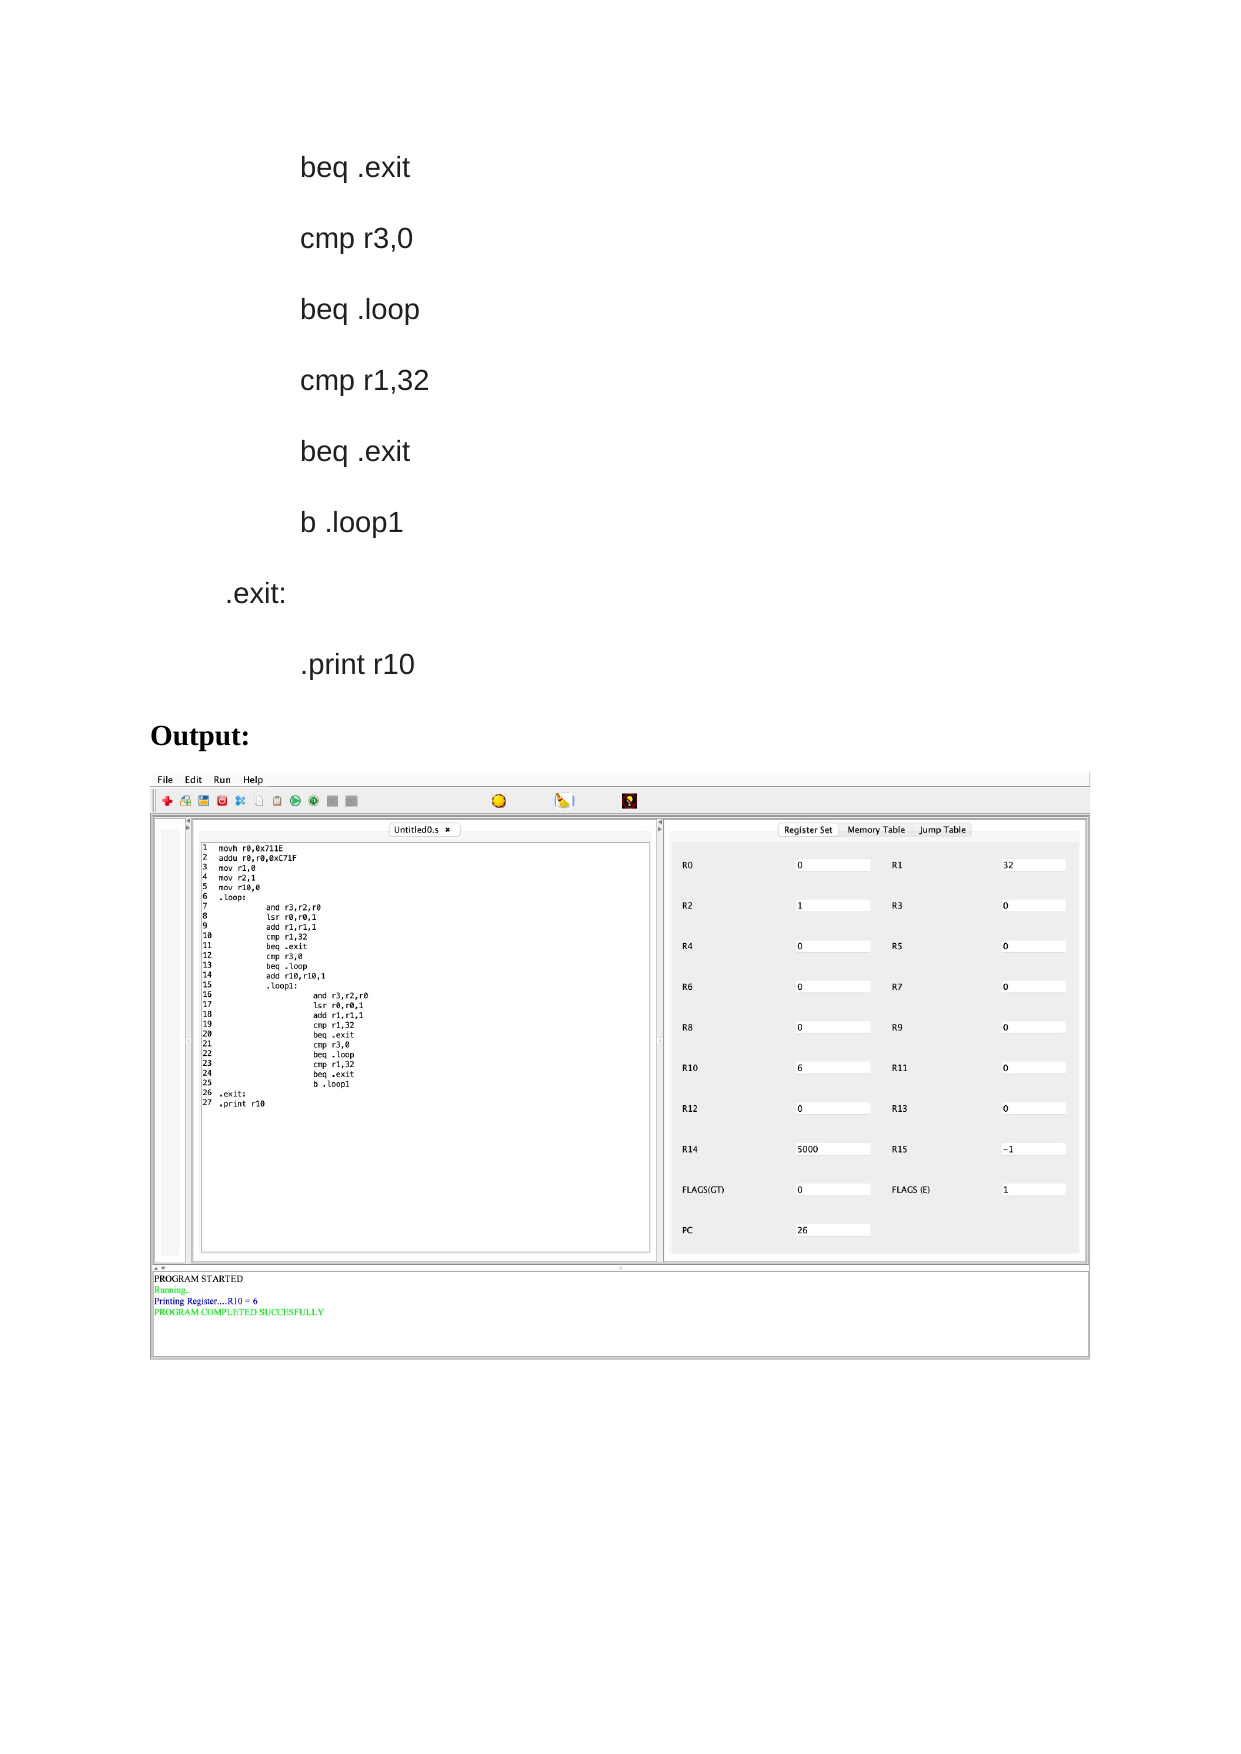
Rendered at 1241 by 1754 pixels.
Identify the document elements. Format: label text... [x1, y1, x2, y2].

text .exit: [225, 576, 1090, 610]
text beq .exit [225, 150, 1090, 183]
text b .loop1 [225, 505, 1090, 539]
text .print r10 [225, 647, 1090, 681]
text Output: [150, 718, 1090, 752]
text cmp r1,32 [225, 363, 1090, 397]
text beq .loop [225, 292, 1090, 326]
text cmp r3,0 [225, 221, 1090, 254]
text beq .exit [225, 434, 1090, 468]
picture [150, 771, 1091, 1360]
